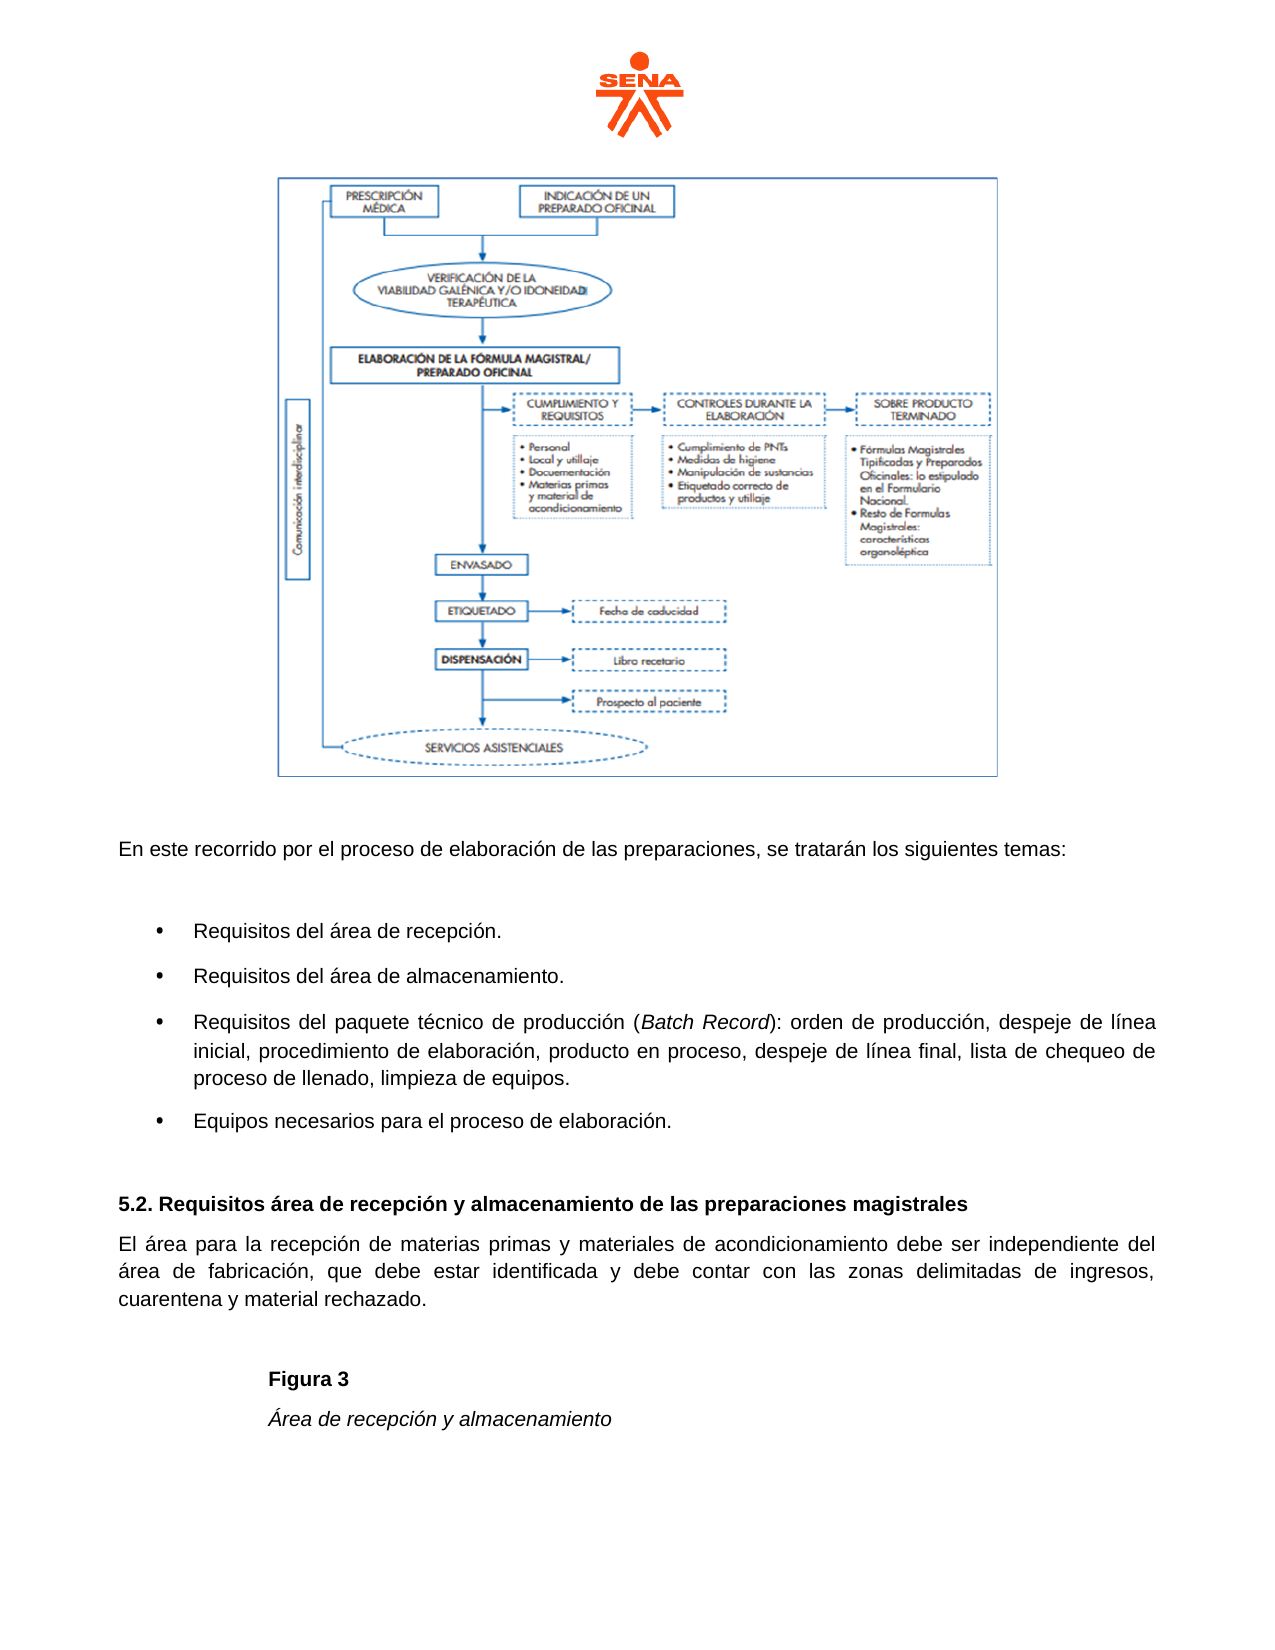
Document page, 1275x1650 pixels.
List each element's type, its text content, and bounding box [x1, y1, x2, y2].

picture [277, 177, 998, 777]
list Equipos necesarios para el proceso de elaboración. [156, 1106, 1157, 1135]
list Requisitos del paquete técnico de producción (Batch Record): orden de producción, despeje de línea inicial, procedimiento de elaboración, producto en proceso, despeje de línea final, lista de chequeo de proceso de llenado, limpieza de equipos. [156, 1007, 1157, 1090]
list Requisitos del área de recepción. [156, 917, 1157, 945]
text Figura 3 [268, 1366, 1157, 1390]
list Requisitos del área de almacenamiento. [156, 962, 1157, 990]
text El área para la recepción de materias primas y materiales de acondicionamiento debe ser independiente del área de fabricación, que debe estar identificada y debe contar con las zonas delimitadas de ingresos, cuarentena y material rechazado. [118, 1231, 1157, 1310]
picture [585, 48, 690, 142]
text Área de recepción y almacenamiento [268, 1406, 1157, 1430]
text En este recorrido por el proceso de elaboración de las preparaciones, se tratarán los siguientes temas: [118, 837, 1157, 861]
text 5.2. Requisitos área de recepción y almacenamiento de las preparaciones magistrales [118, 1191, 1157, 1215]
